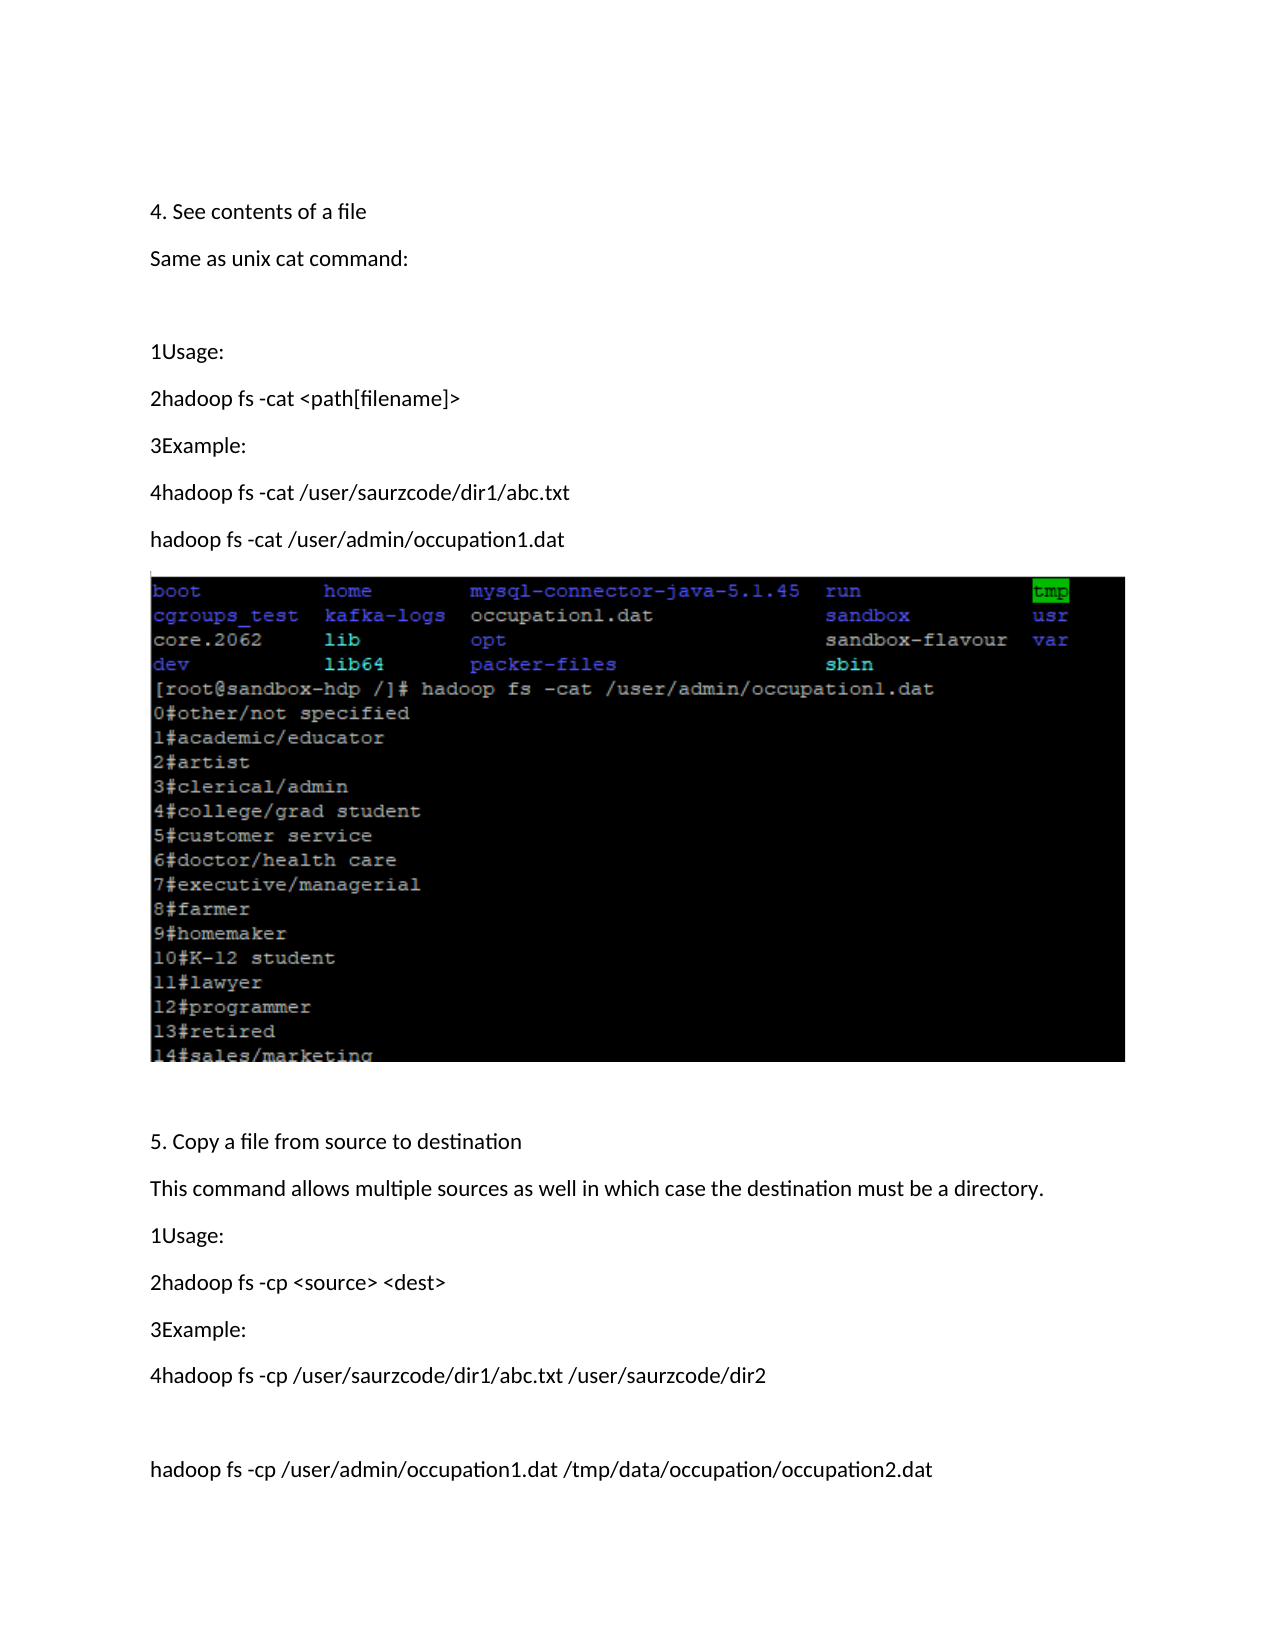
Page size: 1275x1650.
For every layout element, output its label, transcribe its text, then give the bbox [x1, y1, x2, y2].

text Same as unix cat command: [150, 244, 1125, 272]
text 4hadoop fs -cp /user/saurzcode/dir1/abc.txt /user/saurzcode/dir2 [150, 1362, 1125, 1390]
text 3Example: [150, 431, 1125, 459]
text 4. See contents of a file [150, 197, 1125, 225]
text This command allows multiple sources as well in which case the destination must be a directory. [150, 1174, 1125, 1202]
text hadoop fs -cp /user/admin/occupation1.dat /tmp/data/occupation/occupation2.dat [150, 1455, 1125, 1483]
picture [150, 571, 1125, 1062]
text 2hadoop fs -cp <source> <dest> [150, 1268, 1125, 1296]
text 4hadoop fs -cat /user/saurzcode/dir1/abc.txt [150, 478, 1125, 506]
text 2hadoop fs -cat <path[filename]> [150, 384, 1125, 412]
text 5. Copy a file from source to destination [150, 1127, 1125, 1155]
text 3Example: [150, 1315, 1125, 1343]
text 1Usage: [150, 1221, 1125, 1249]
text hadoop fs -cat /user/admin/occupation1.dat [150, 525, 1125, 553]
text 1Usage: [150, 337, 1125, 366]
